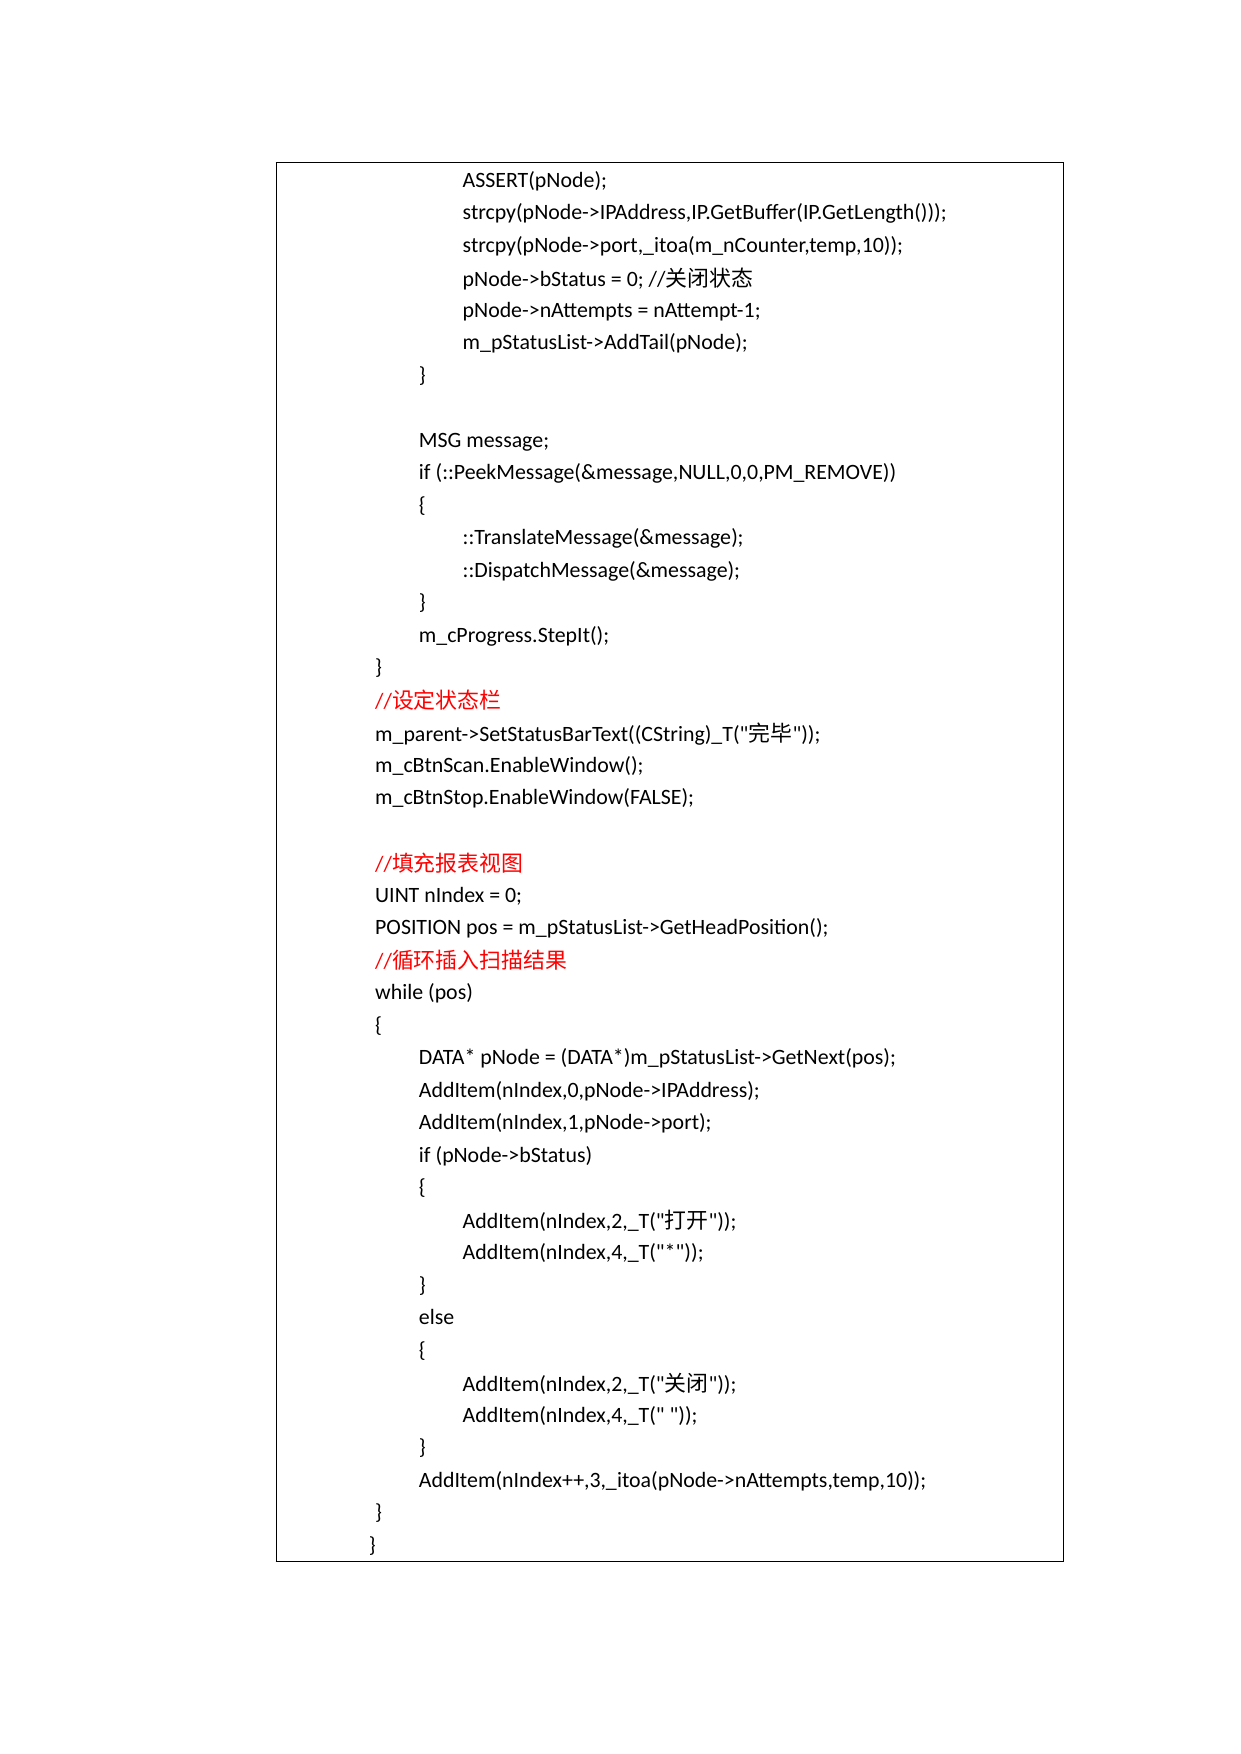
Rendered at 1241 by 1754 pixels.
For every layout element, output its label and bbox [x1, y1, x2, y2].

table_header [277, 163, 1063, 1561]
